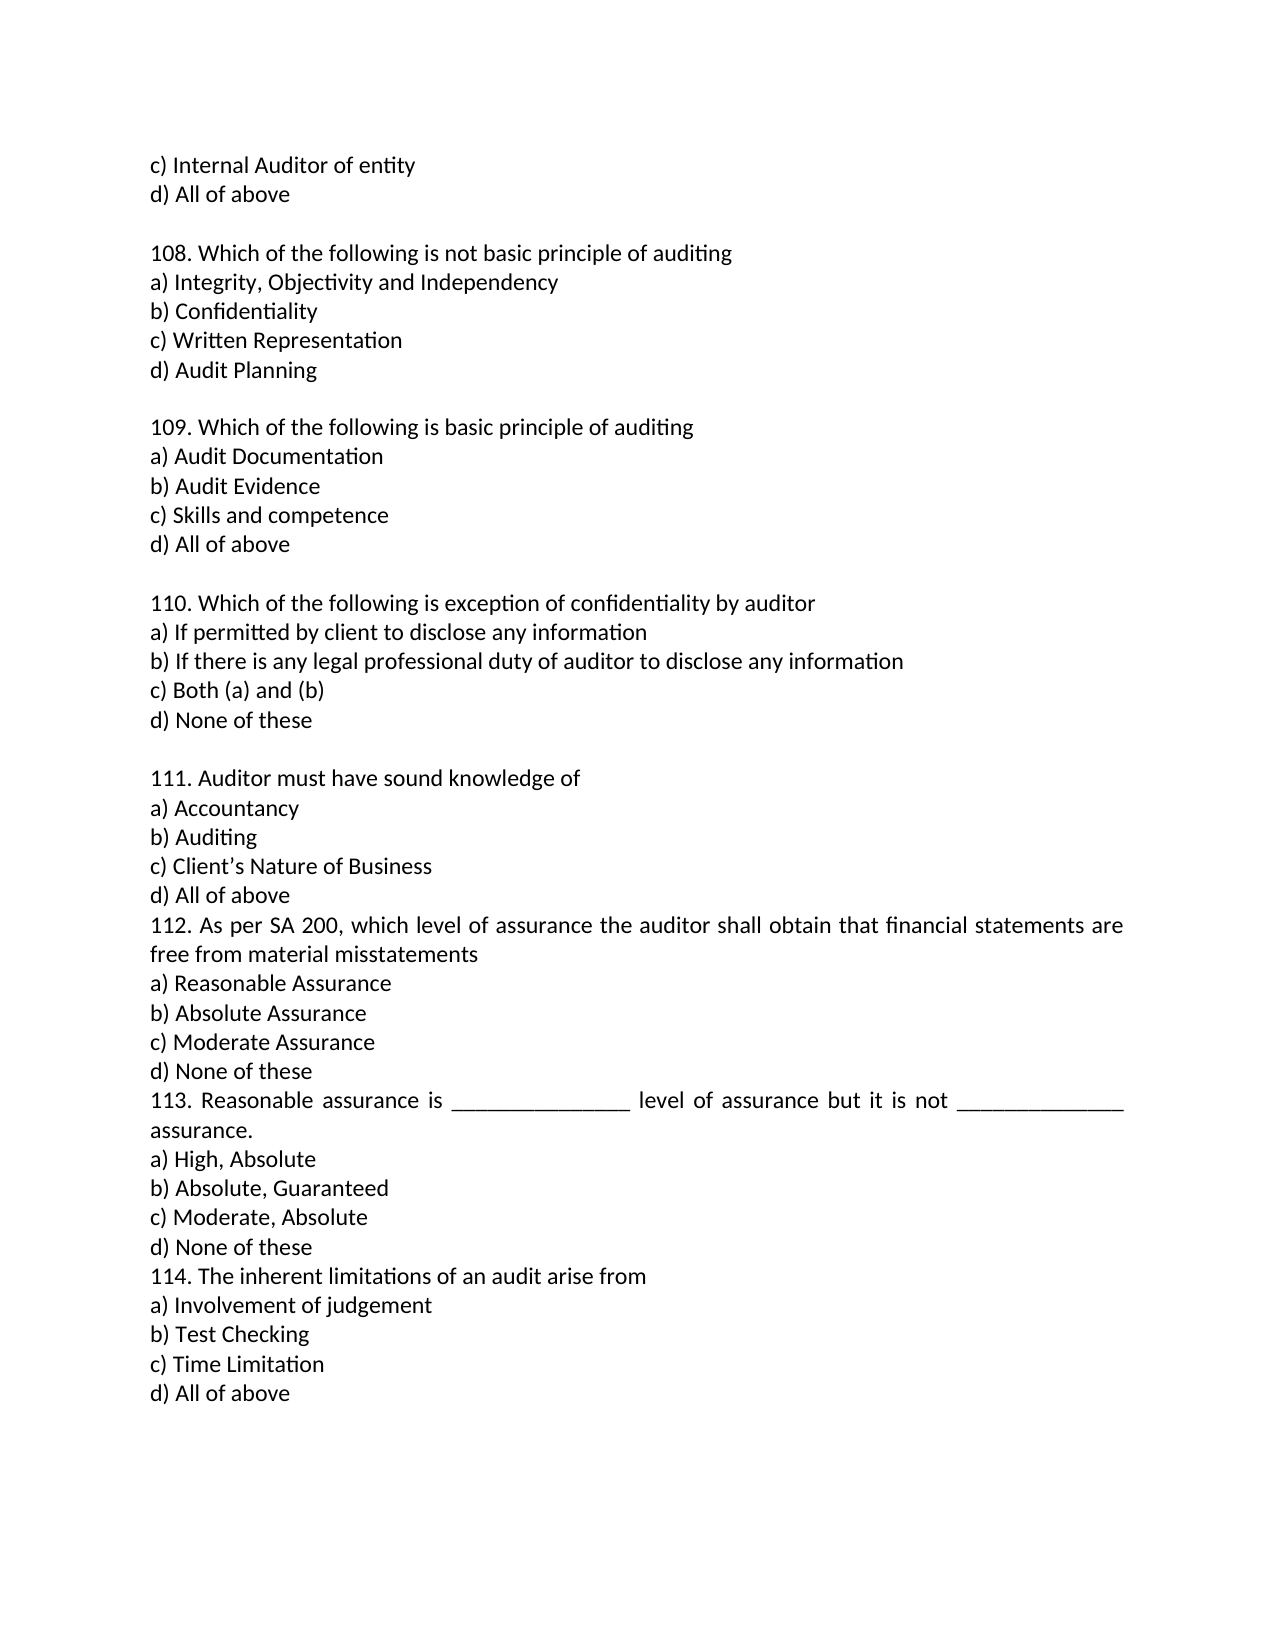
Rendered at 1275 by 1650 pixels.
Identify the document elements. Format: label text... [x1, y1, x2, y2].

text b) Confidentiality [150, 296, 1125, 326]
text d) All of above [150, 179, 1125, 208]
text 112. As per SA 200, which level of assurance the auditor shall obtain that financial statements are free from material misstatements [150, 910, 1125, 968]
text a) High, Absolute [150, 1144, 1125, 1173]
text c) Written Representation [150, 326, 1125, 355]
text d) None of these [150, 705, 1125, 734]
text b) If there is any legal professional duty of auditor to disclose any information [150, 646, 1125, 676]
text a) If permitted by client to disclose any information [150, 617, 1125, 646]
text d) None of these [150, 1056, 1125, 1085]
text b) Auditing [150, 822, 1125, 851]
text c) Moderate, Absolute [150, 1202, 1125, 1232]
text 110. Which of the following is exception of confidentiality by auditor [150, 588, 1125, 617]
text d) All of above [150, 529, 1125, 558]
text a) Reasonable Assurance [150, 968, 1125, 998]
text b) Audit Evidence [150, 471, 1125, 500]
text a) Audit Documentation [150, 441, 1125, 471]
text c) Both (a) and (b) [150, 676, 1125, 705]
text a) Accountancy [150, 793, 1125, 822]
text b) Test Checking [150, 1319, 1125, 1349]
text 113. Reasonable assurance is _______________ level of assurance but it is not ______________ assurance. [150, 1085, 1125, 1144]
text d) Audit Planning [150, 355, 1125, 384]
text 111. Auditor must have sound knowledge of [150, 763, 1125, 793]
text d) None of these [150, 1232, 1125, 1261]
text a) Involvement of judgement [150, 1290, 1125, 1319]
text a) Integrity, Objectivity and Independency [150, 267, 1125, 296]
text b) Absolute Assurance [150, 998, 1125, 1027]
text c) Internal Auditor of entity [150, 150, 1125, 179]
text d) All of above [150, 1378, 1125, 1407]
text 109. Which of the following is basic principle of auditing [150, 412, 1125, 441]
text 114. The inherent limitations of an audit arise from [150, 1261, 1125, 1290]
text c) Moderate Assurance [150, 1027, 1125, 1056]
text c) Time Limitation [150, 1349, 1125, 1378]
text b) Absolute, Guaranteed [150, 1173, 1125, 1202]
text c) Client’s Nature of Business [150, 851, 1125, 881]
text 108. Which of the following is not basic principle of auditing [150, 238, 1125, 267]
text d) All of above [150, 881, 1125, 910]
text c) Skills and competence [150, 500, 1125, 529]
